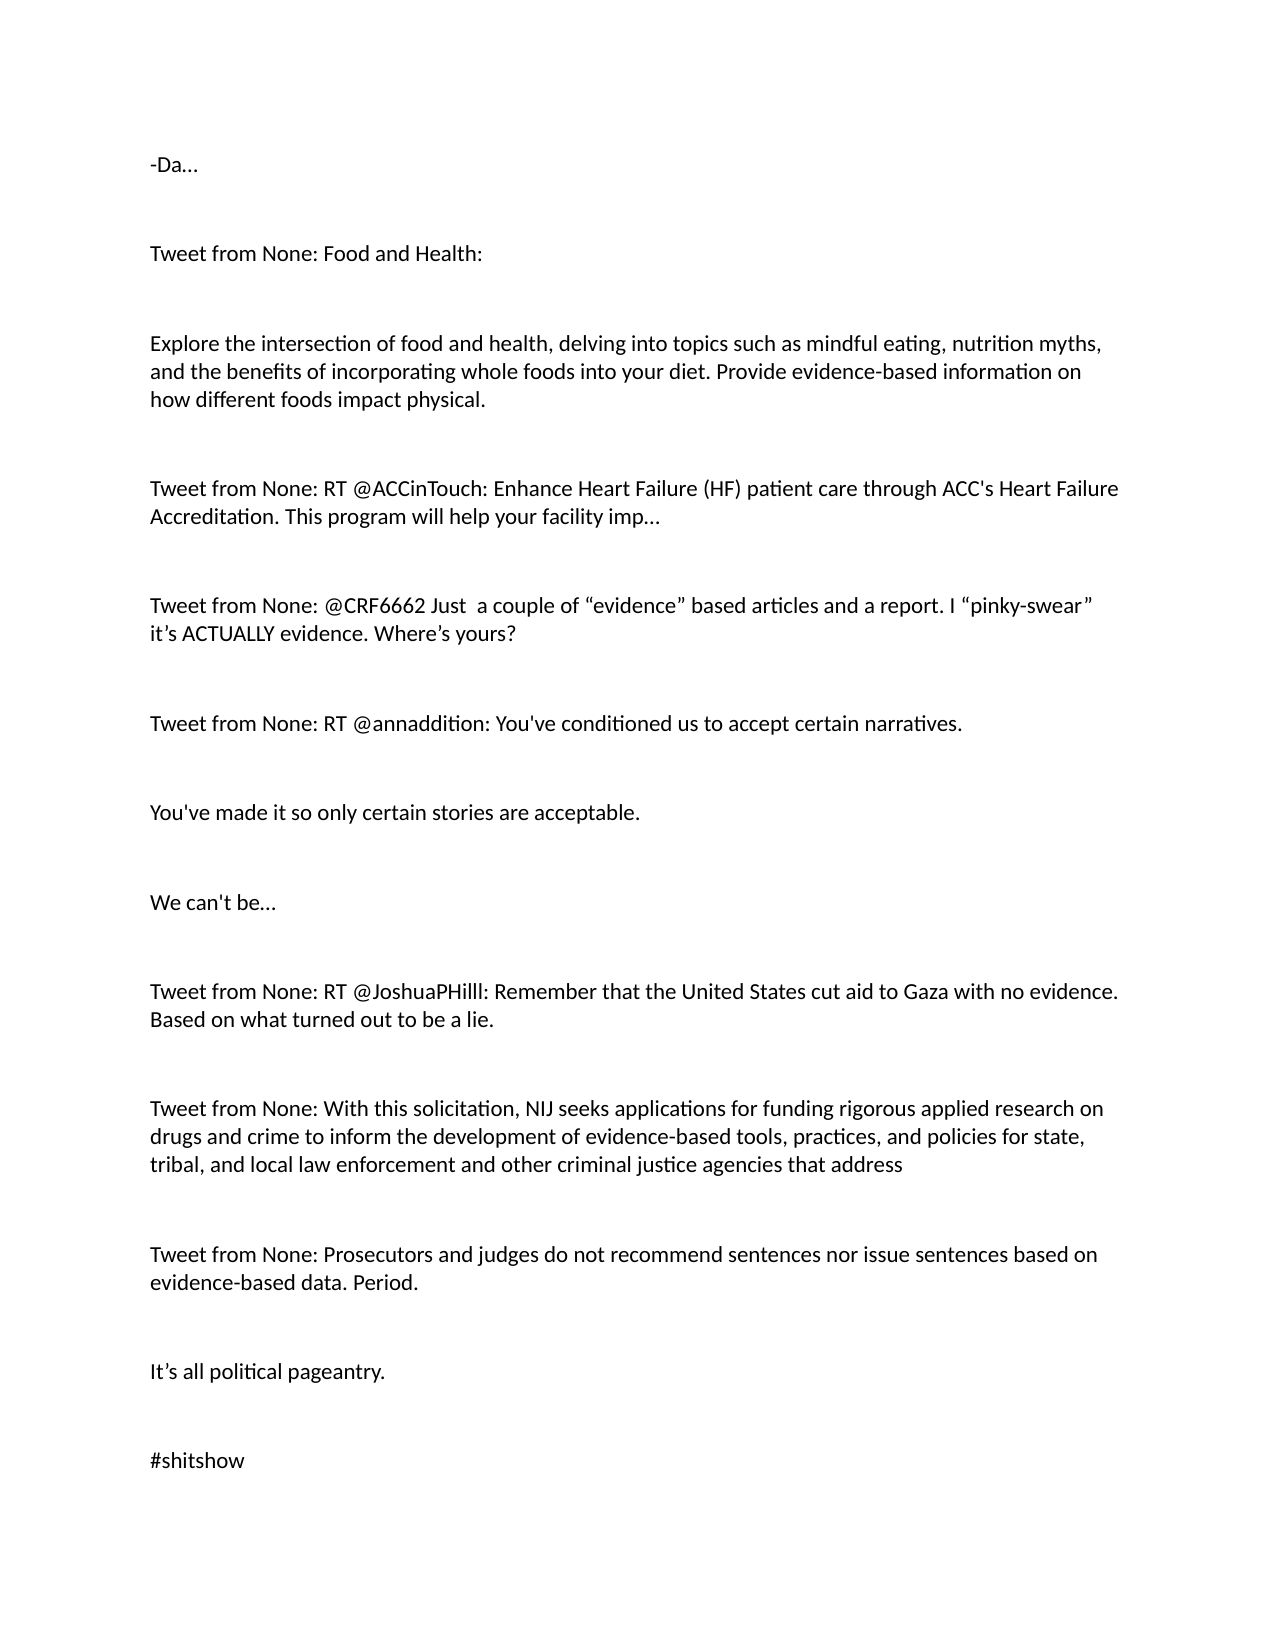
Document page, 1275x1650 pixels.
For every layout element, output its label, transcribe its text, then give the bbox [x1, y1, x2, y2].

text Tweet from None: RT @JoshuaPHilll: Remember that the United States cut aid to Gaza with no evidence. Based on what turned out to be a lie. [150, 977, 1125, 1033]
text You've made it so only certain stories are acceptable. [150, 798, 1125, 826]
text Tweet from None: Prosecutors and judges do not recommend sentences nor issue sentences based on evidence-based data. Period. [150, 1240, 1125, 1296]
text Tweet from None: With this solicitation, NIJ seeks applications for funding rigorous applied research on drugs and crime to inform the development of evidence-based tools, practices, and policies for state, tribal, and local law enforcement and other criminal justice agencies that address [150, 1094, 1125, 1178]
text Tweet from None: RT @ACCinTouch: Enhance Heart Failure (HF) patient care through ACC's Heart Failure Accreditation. This program will help your facility imp… [150, 474, 1125, 530]
text It’s all political pageantry. [150, 1357, 1125, 1385]
text Tweet from None: RT @annaddition: You've conditioned us to accept certain narratives. [150, 709, 1125, 737]
text -Da… [150, 150, 1125, 178]
text Explore the intersection of food and health, delving into topics such as mindful eating, nutrition myths, and the benefits of incorporating whole foods into your diet. Provide evidence-based information on how different foods impact physical. [150, 329, 1125, 413]
text We can't be… [150, 888, 1125, 916]
text Tweet from None: @CRF6662 Just a couple of “evidence” based articles and a report. I “pinky-swear” it’s ACTUALLY evidence. Where’s yours? [150, 592, 1125, 648]
text Tweet from None: Food and Health: [150, 239, 1125, 267]
text #shitshow [150, 1447, 1125, 1475]
